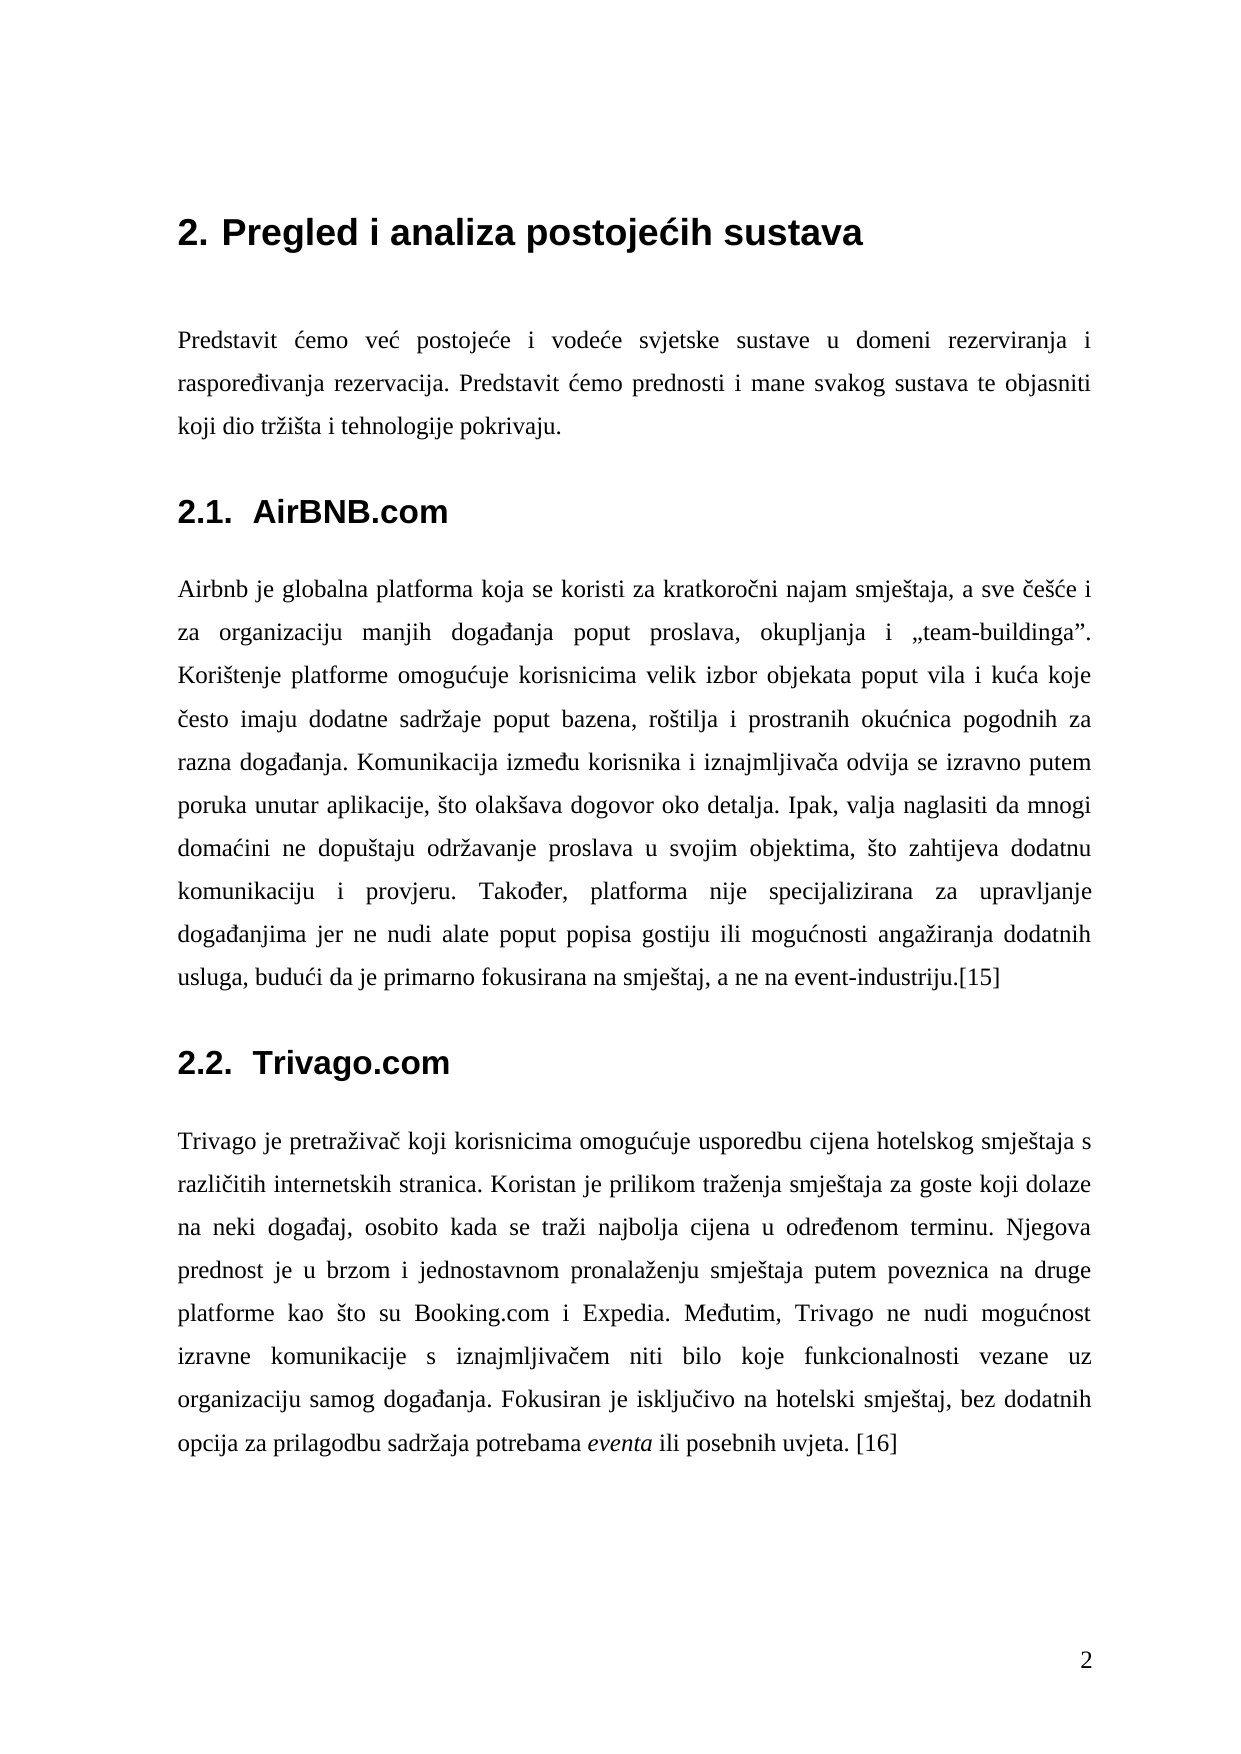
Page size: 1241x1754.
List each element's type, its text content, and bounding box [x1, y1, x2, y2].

subtitle Trivago.com [177, 1043, 1092, 1082]
text Predstavit ćemo već postojeće i vodeće svjetske sustave u domeni rezerviranja i raspoređivanja rezervacija. Predstavit ćemo prednosti i mane svakog sustava te objasniti koji dio tržišta i tehnologije pokrivaju. [177, 325, 1092, 440]
text Trivago je pretraživač koji korisnicima omogućuje usporedbu cijena hotelskog smještaja s različitih internetskih stranica. Koristan je prilikom traženja smještaja za goste koji dolaze na neki događaj, osobito kada se traži najbolja cijena u određenom terminu. Njegova prednost je u brzom i jednostavnom pronalaženju smještaja putem poveznica na druge platforme kao što su Booking.com i Expedia. Međutim, Trivago ne nudi mogućnost izravne komunikacije s iznajmljivačem niti bilo koje funkcionalnosti vezane uz organizaciju samog događanja. Fokusiran je isključivo na hotelski smještaj, bez dodatnih opcija za prilagodbu sadržaja potrebama eventa ili posebnih uvjeta. [16] [177, 1126, 1092, 1456]
text Airbnb je globalna platforma koja se koristi za kratkoročni najam smještaja, a sve češće i za organizaciju manjih događanja poput proslava, okupljanja i „team-buildinga”. Korištenje platforme omogućuje korisnicima velik izbor objekata poput vila i kuća koje često imaju dodatne sadržaje poput bazena, roštilja i prostranih okućnica pogodnih za razna događanja. Komunikacija između korisnika i iznajmljivača odvija se izravno putem poruka unutar aplikacije, što olakšava dogovor oko detalja. Ipak, valja naglasiti da mnogi domaćini ne dopuštaju održavanje proslava u svojim objektima, što zahtijeva dodatnu komunikaciju i provjeru. Također, platforma nije specijalizirana za upravljanje događanjima jer ne nudi alate poput popisa gostiju ili mogućnosti angažiranja dodatnih usluga, budući da je primarno fokusirana na smještaj, a ne na event-industriju.[15] [177, 574, 1092, 991]
subtitle AirBNB.com [177, 492, 1092, 530]
subtitle Pregled i analiza postojećih sustava [177, 210, 1092, 253]
